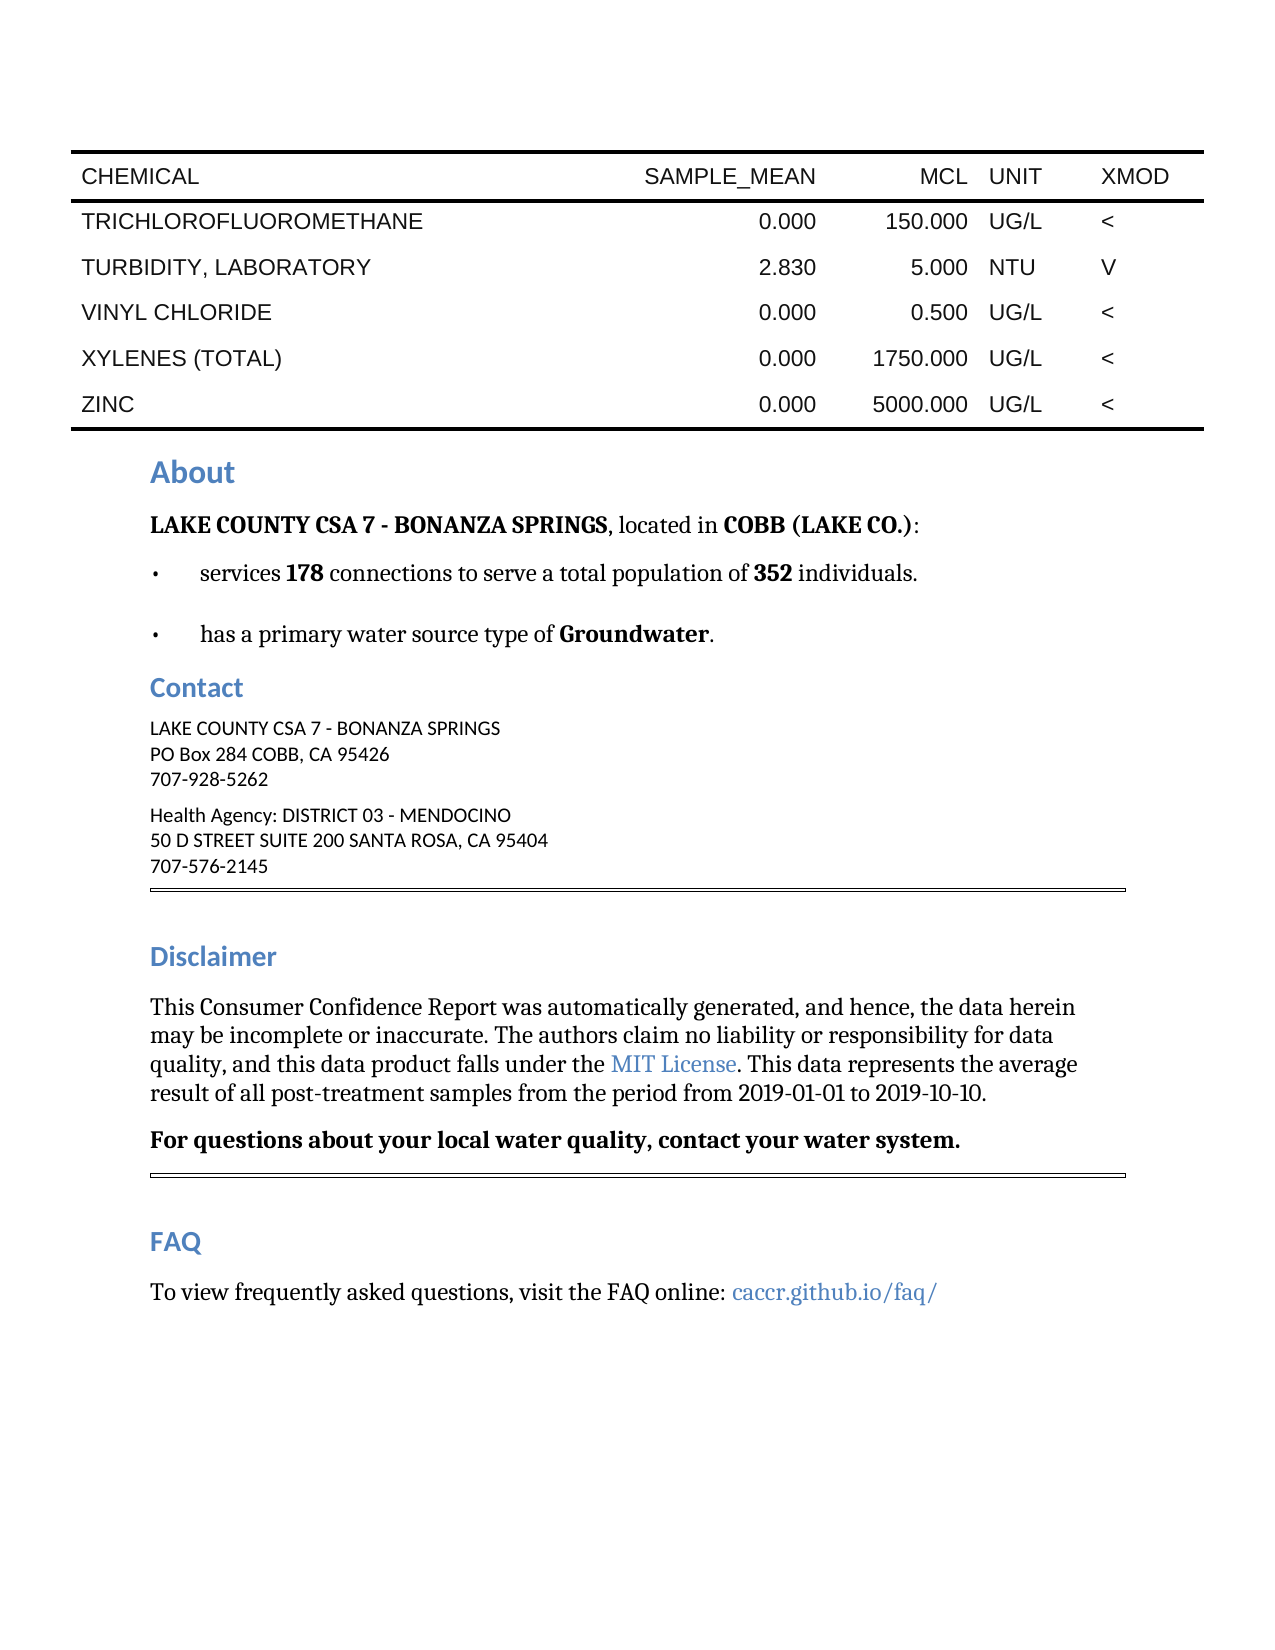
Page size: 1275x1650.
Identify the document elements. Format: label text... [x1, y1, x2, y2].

table_cell 5.000 [826, 244, 978, 289]
subtitle Contact [150, 669, 1125, 705]
table_cell < [1090, 335, 1204, 381]
table_cell < [1090, 203, 1204, 244]
table_header CHEMICAL [71, 154, 614, 198]
table_cell UG/L [978, 290, 1090, 335]
table_cell TURBIDITY, LABORATORY [71, 244, 614, 289]
table_cell 0.000 [614, 381, 826, 427]
table_cell 150.000 [826, 203, 978, 244]
table_cell 2.830 [614, 244, 826, 289]
subtitle About [150, 452, 1125, 492]
text This Consumer Confidence Report was automatically generated, and hence, the data herein may be incomplete or inaccurate. The authors claim no liability or responsibility for data quality, and this data product falls under the MIT License. This data represents the average result of all post-treatment samples from the period from 2019-01-01 to 2019-10-10. [150, 993, 1125, 1108]
text To view frequently asked questions, visit the FAQ online: caccr.github.io/faq/ [150, 1278, 1125, 1307]
table_cell 0.000 [614, 335, 826, 381]
list services 178 connections to serve a total population of 352 individuals. [150, 558, 1125, 616]
list has a primary water source type of Groundwater. [150, 620, 1125, 648]
table_header UNIT [978, 154, 1090, 198]
text LAKE COUNTY CSA 7 - BONANZA SPRINGS, located in COBB (LAKE CO.): [150, 511, 1125, 540]
table_cell 0.000 [614, 203, 826, 244]
text Health Agency: DISTRICT 03 - MENDOCINO 50 D STREET SUITE 200 SANTA ROSA, CA 95404 707-576-2145 [150, 802, 1125, 878]
subtitle Disclaimer [150, 938, 1125, 974]
table_cell UG/L [978, 203, 1090, 244]
subtitle FAQ [150, 1223, 1125, 1259]
table_cell XYLENES (TOTAL) [71, 335, 614, 381]
table_cell 0.000 [614, 290, 826, 335]
text For questions about your local water quality, contact your water system. [150, 1126, 1125, 1155]
table_header XMOD [1090, 154, 1204, 198]
table_cell TRICHLOROFLUOROMETHANE [71, 203, 614, 244]
table_cell UG/L [978, 381, 1090, 427]
table_cell 0.500 [826, 290, 978, 335]
table_cell < [1090, 290, 1204, 335]
table_cell ZINC [71, 381, 614, 427]
table_cell NTU [978, 244, 1090, 289]
table_cell 5000.000 [826, 381, 978, 427]
table_header MCL [826, 154, 978, 198]
table_cell VINYL CHLORIDE [71, 290, 614, 335]
text LAKE COUNTY CSA 7 - BONANZA SPRINGS PO Box 284 COBB, CA 95426 707-928-5262 [150, 715, 1125, 792]
table_cell 1750.000 [826, 335, 978, 381]
table_cell UG/L [978, 335, 1090, 381]
table_cell V [1090, 244, 1204, 289]
table_cell < [1090, 381, 1204, 427]
table_header SAMPLE_MEAN [614, 154, 826, 198]
